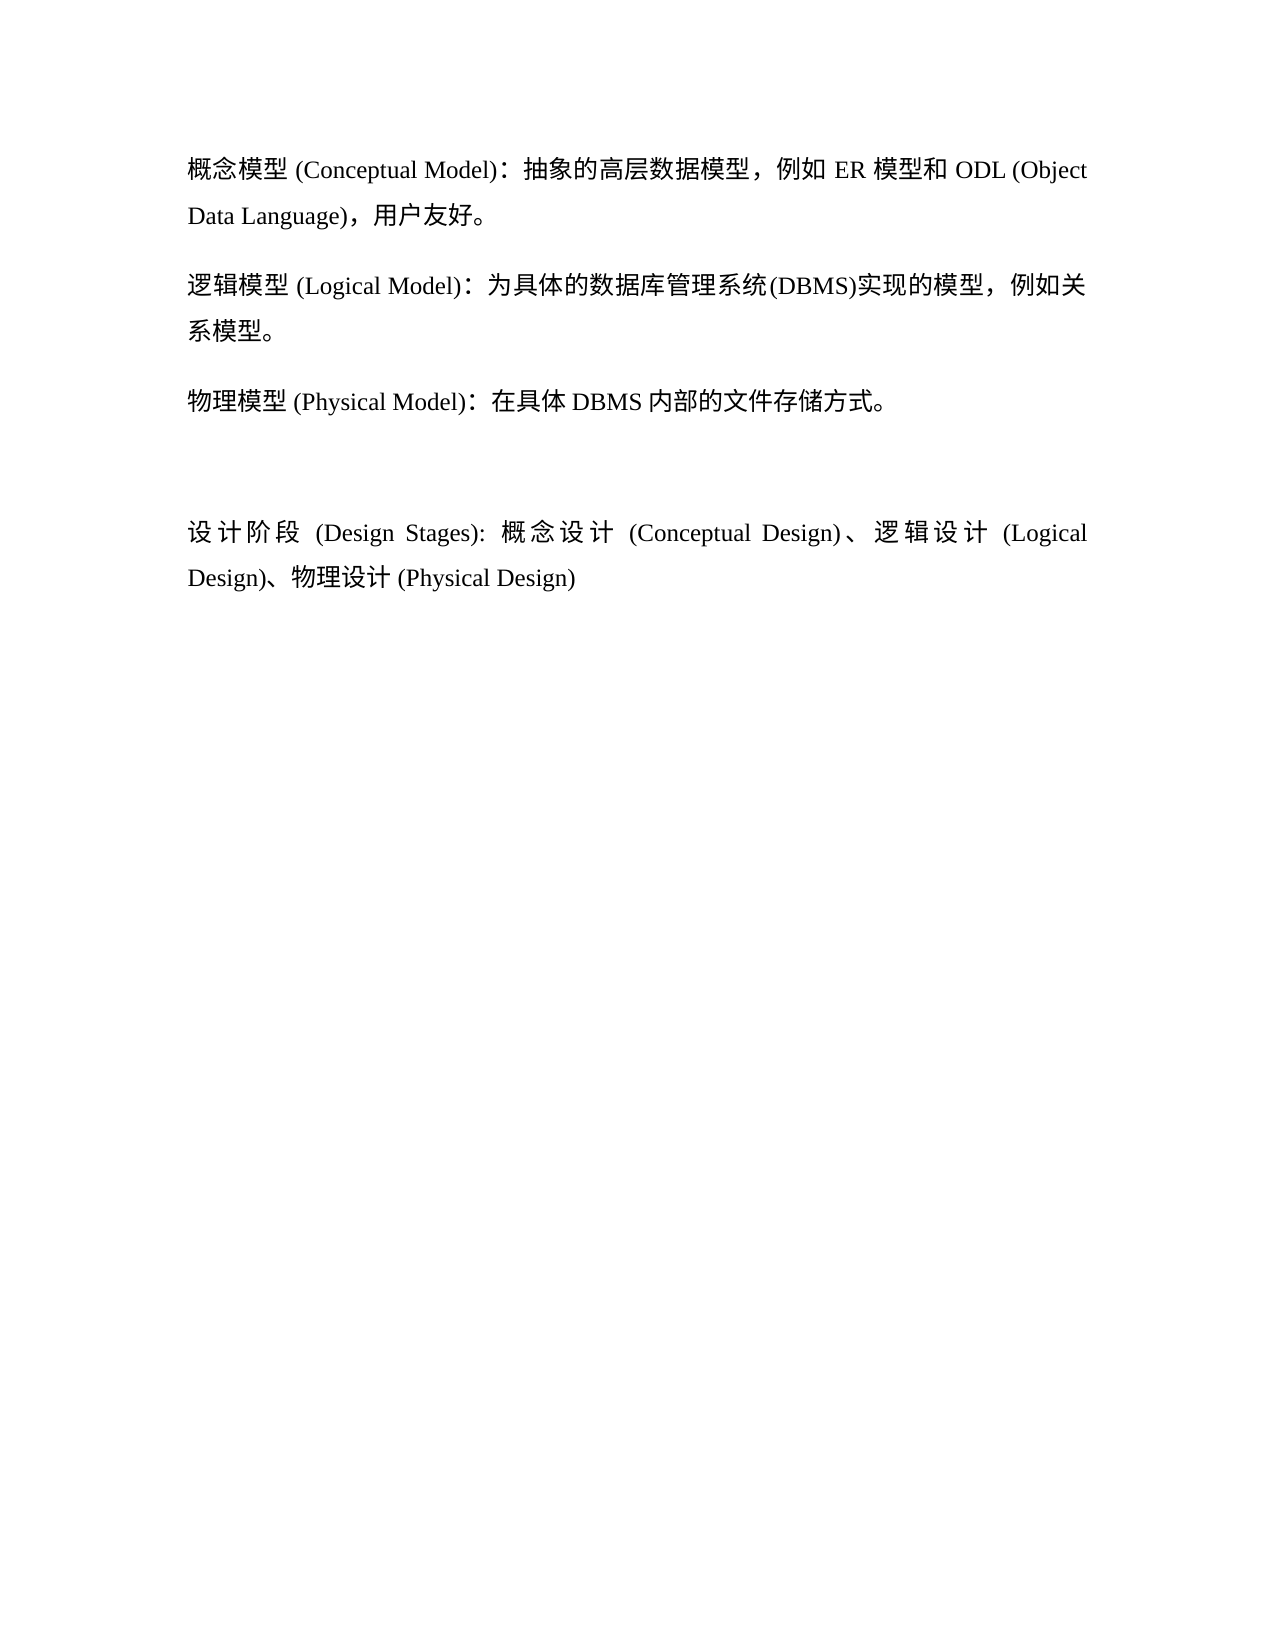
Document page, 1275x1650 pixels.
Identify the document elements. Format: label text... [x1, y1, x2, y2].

text 物理模型 (Physical Model)：在具体 DBMS 内部的文件存储方式。 [187, 381, 1087, 417]
text 逻辑模型 (Logical Model)：为具体的数据库管理系统(DBMS)实现的模型，例如关系模型。 [187, 266, 1087, 347]
text 概念模型 (Conceptual Model)：抽象的高层数据模型，例如 ER 模型和 ODL (Object Data Language)，用户友好。 [187, 150, 1087, 232]
text 设计阶段 (Design Stages): 概念设计 (Conceptual Design)、逻辑设计 (Logical Design)、物理设计 (Physical Design) [187, 512, 1087, 594]
